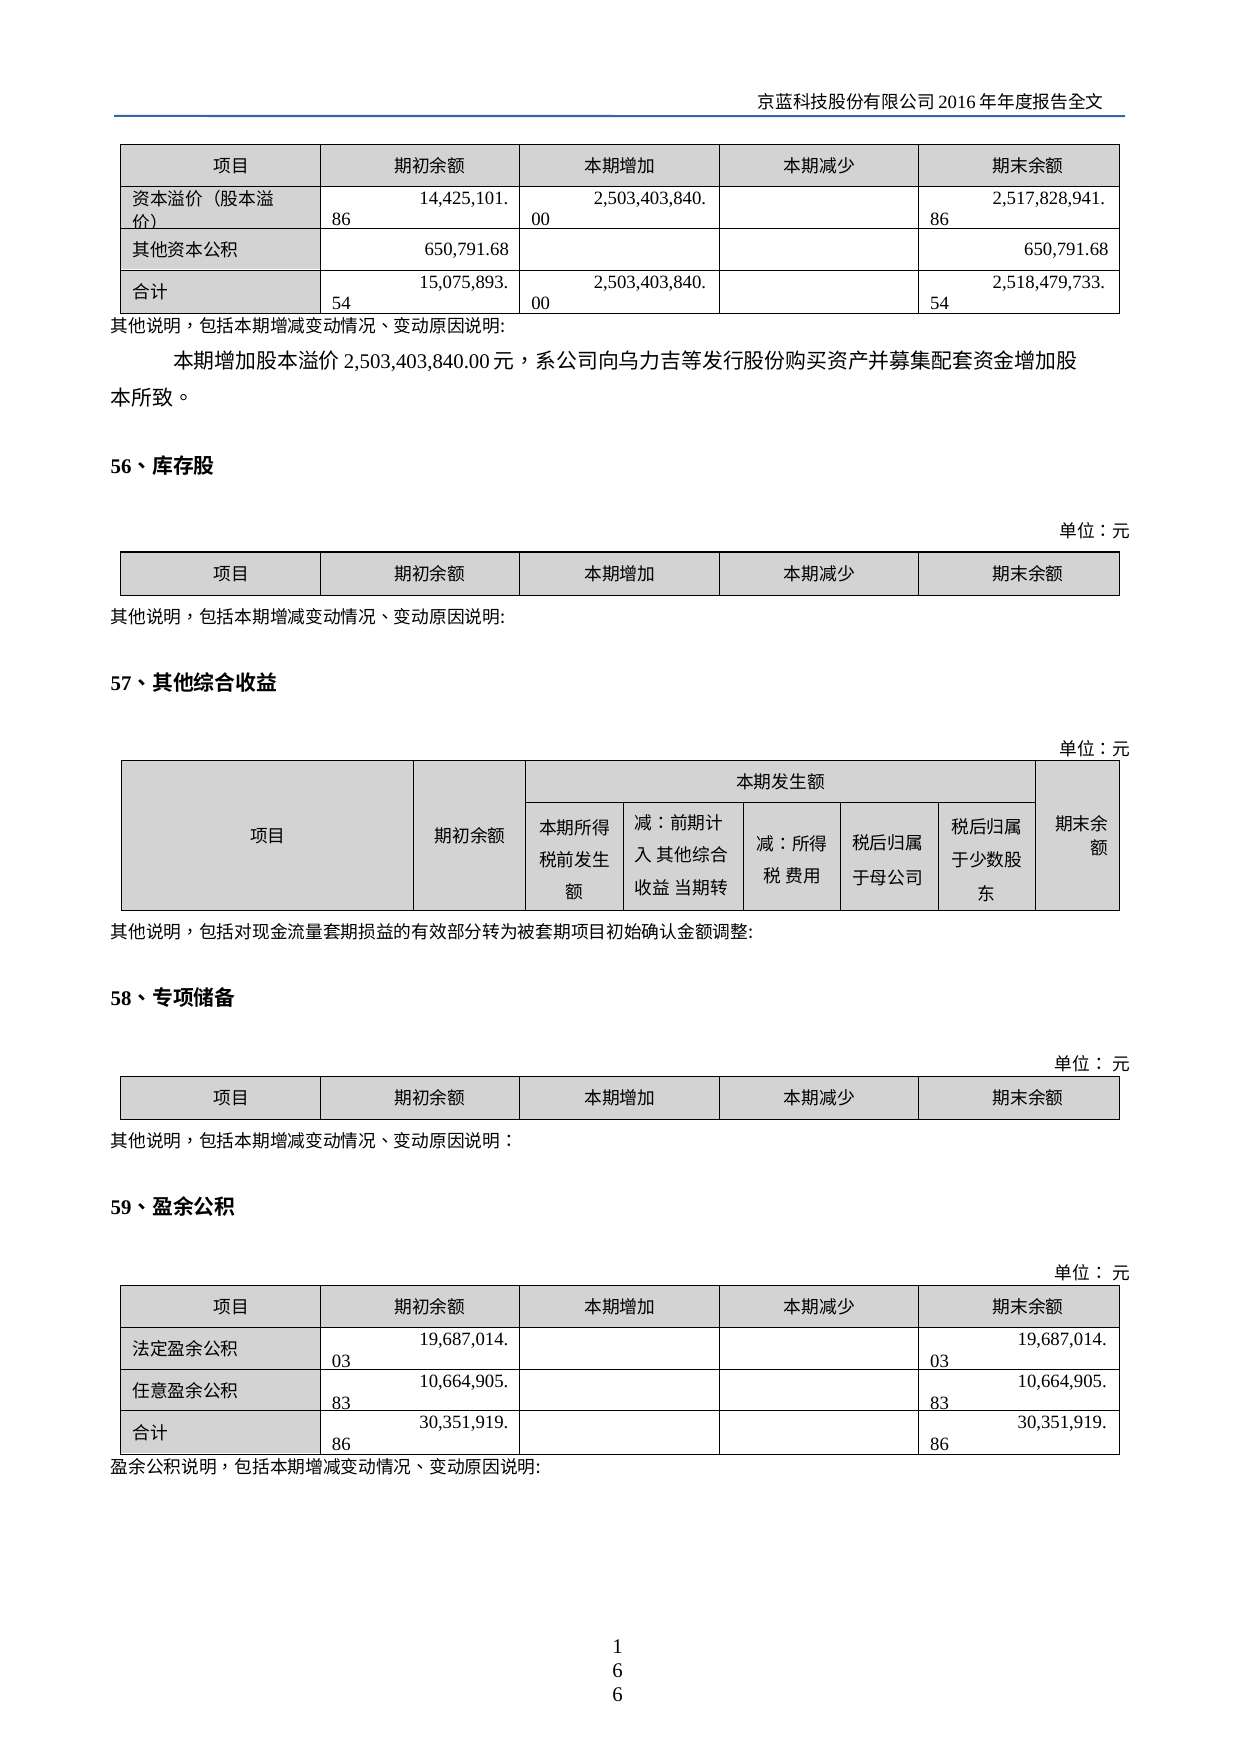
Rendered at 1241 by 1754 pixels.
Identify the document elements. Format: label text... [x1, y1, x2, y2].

text 59、盈余公积 [110, 1192, 1130, 1221]
text 其他说明，包括本期增减变动情况、变动原因说明： [110, 1128, 1130, 1153]
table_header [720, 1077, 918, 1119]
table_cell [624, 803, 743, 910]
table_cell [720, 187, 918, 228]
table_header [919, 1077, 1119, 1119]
text 其他说明，包括本期增减变动情况、变动原因说明: [110, 604, 1130, 628]
text 58、专项储备 [110, 983, 1130, 1012]
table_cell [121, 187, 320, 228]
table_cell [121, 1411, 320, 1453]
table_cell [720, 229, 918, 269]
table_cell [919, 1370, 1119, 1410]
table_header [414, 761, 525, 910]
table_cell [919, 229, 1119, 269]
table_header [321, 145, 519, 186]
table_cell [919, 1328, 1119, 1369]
text 本期增加股本溢价2,503,403,840.00元，系公司向乌力吉等发行股份购买资产并募集配套资金增加股 [110, 346, 1130, 374]
text 单位： 元 [110, 1051, 1130, 1076]
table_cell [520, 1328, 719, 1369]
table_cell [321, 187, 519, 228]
text 单位：元 [110, 736, 1130, 760]
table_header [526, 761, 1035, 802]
text 本所致。 [110, 383, 1130, 411]
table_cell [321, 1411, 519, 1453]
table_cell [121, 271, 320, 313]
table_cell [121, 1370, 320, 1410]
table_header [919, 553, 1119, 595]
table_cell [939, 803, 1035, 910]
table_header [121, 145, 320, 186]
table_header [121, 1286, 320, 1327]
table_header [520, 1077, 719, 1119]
text 盈余公积说明，包括本期增减变动情况、变动原因说明: [110, 1454, 1130, 1479]
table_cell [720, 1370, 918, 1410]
text 其他说明，包括本期增减变动情况、变动原因说明: [110, 314, 1130, 338]
text 单位：元 [110, 519, 1130, 543]
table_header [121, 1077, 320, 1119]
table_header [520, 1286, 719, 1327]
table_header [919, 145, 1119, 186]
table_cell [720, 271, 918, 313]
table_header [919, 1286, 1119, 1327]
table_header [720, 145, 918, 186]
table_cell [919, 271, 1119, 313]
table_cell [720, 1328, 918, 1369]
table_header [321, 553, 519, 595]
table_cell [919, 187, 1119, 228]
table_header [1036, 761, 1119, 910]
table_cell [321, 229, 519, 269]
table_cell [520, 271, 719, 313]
text 单位： 元 [110, 1260, 1130, 1284]
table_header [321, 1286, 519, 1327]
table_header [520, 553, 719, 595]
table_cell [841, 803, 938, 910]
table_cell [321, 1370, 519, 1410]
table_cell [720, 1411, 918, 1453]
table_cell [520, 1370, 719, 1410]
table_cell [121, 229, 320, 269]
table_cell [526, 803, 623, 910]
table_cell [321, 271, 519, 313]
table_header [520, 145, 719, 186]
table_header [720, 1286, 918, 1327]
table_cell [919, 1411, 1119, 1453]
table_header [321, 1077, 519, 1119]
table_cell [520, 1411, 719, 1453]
text 其他说明，包括对现金流量套期损益的有效部分转为被套期项目初始确认金额调整: [110, 920, 1130, 944]
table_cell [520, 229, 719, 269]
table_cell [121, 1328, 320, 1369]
text 56、库存股 [110, 451, 1130, 479]
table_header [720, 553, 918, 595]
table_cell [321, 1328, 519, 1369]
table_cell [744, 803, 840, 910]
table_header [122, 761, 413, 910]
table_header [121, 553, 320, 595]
text 57、其他综合收益 [110, 668, 1130, 697]
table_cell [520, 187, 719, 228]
